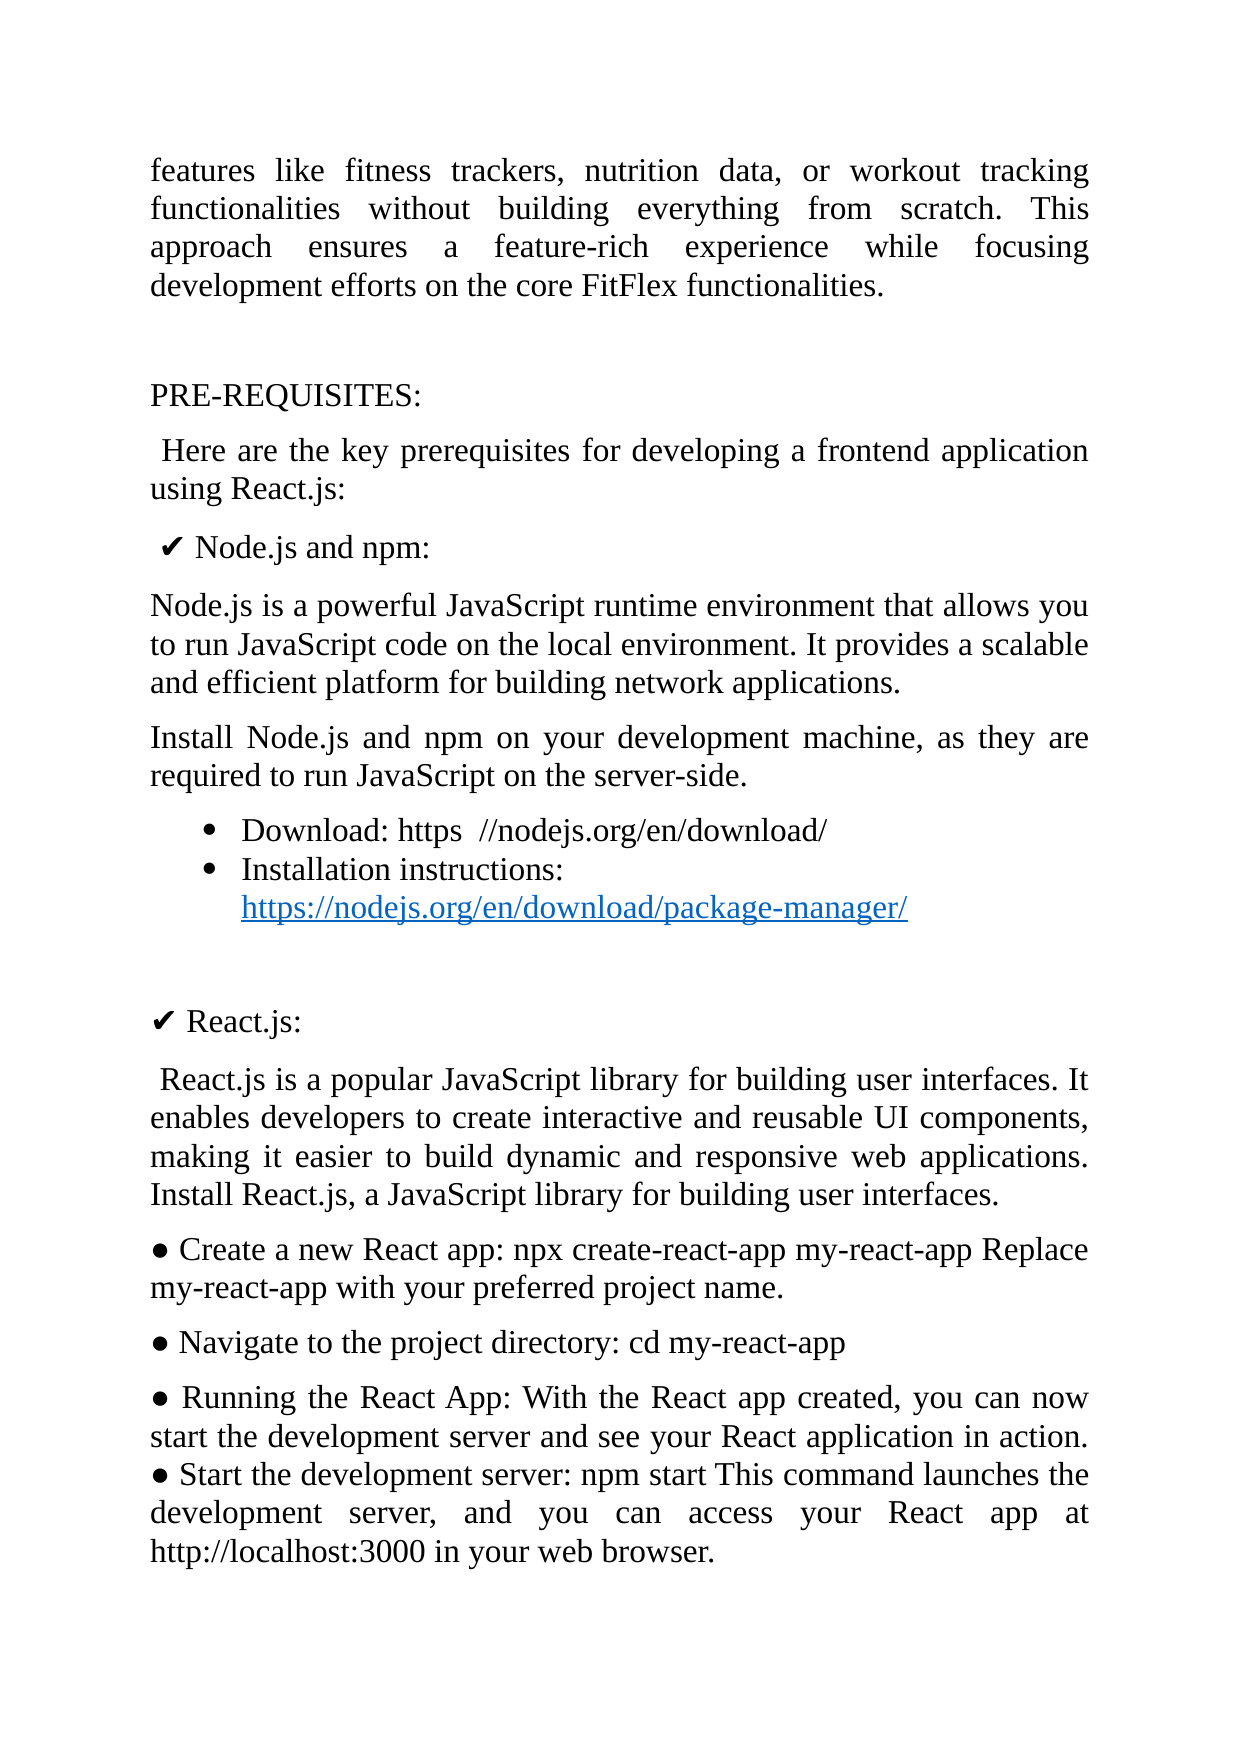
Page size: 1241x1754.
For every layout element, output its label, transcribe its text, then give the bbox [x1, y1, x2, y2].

text ● Create a new React app: npx create-react-app my-react-app Replace my-react-app with your preferred project name. [150, 1229, 1090, 1306]
text PRE-REQUISITES: [150, 375, 1090, 413]
list Download: https //nodejs.org/en/download/ [204, 810, 1090, 849]
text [150, 150, 1090, 303]
text Node.js is a powerful JavaScript runtime environment that allows you to run JavaScript code on the local environment. It provides a scalable and efficient platform for building network applications. [150, 585, 1090, 700]
text React.js is a popular JavaScript library for building user interfaces. It enables developers to create interactive and reusable UI components, making it easier to build dynamic and responsive web applications. Install React.js, a JavaScript library for building user interfaces. [150, 1059, 1090, 1212]
text Install Node.js and npm on your development machine, as they are required to run JavaScript on the server-side. [150, 717, 1090, 794]
text ● Navigate to the project directory: cd my-react-app [150, 1322, 1090, 1361]
list https://nodejs.org/en/download/package-manager/ [241, 887, 1090, 925]
list Installation instructions: [204, 849, 1090, 887]
text ✔ React.js: [150, 997, 1090, 1042]
text Here are the key prerequisites for developing a frontend application using React.js: [150, 430, 1090, 507]
text ● Running the React App: With the React app created, you can now start the development server and see your React application in action. ● Start the development server: npm start This command launches the development server, and you can access your React app at http://localhost:3000 in your web browser. [150, 1377, 1090, 1569]
text ✔ Node.js and npm: [150, 523, 1090, 569]
